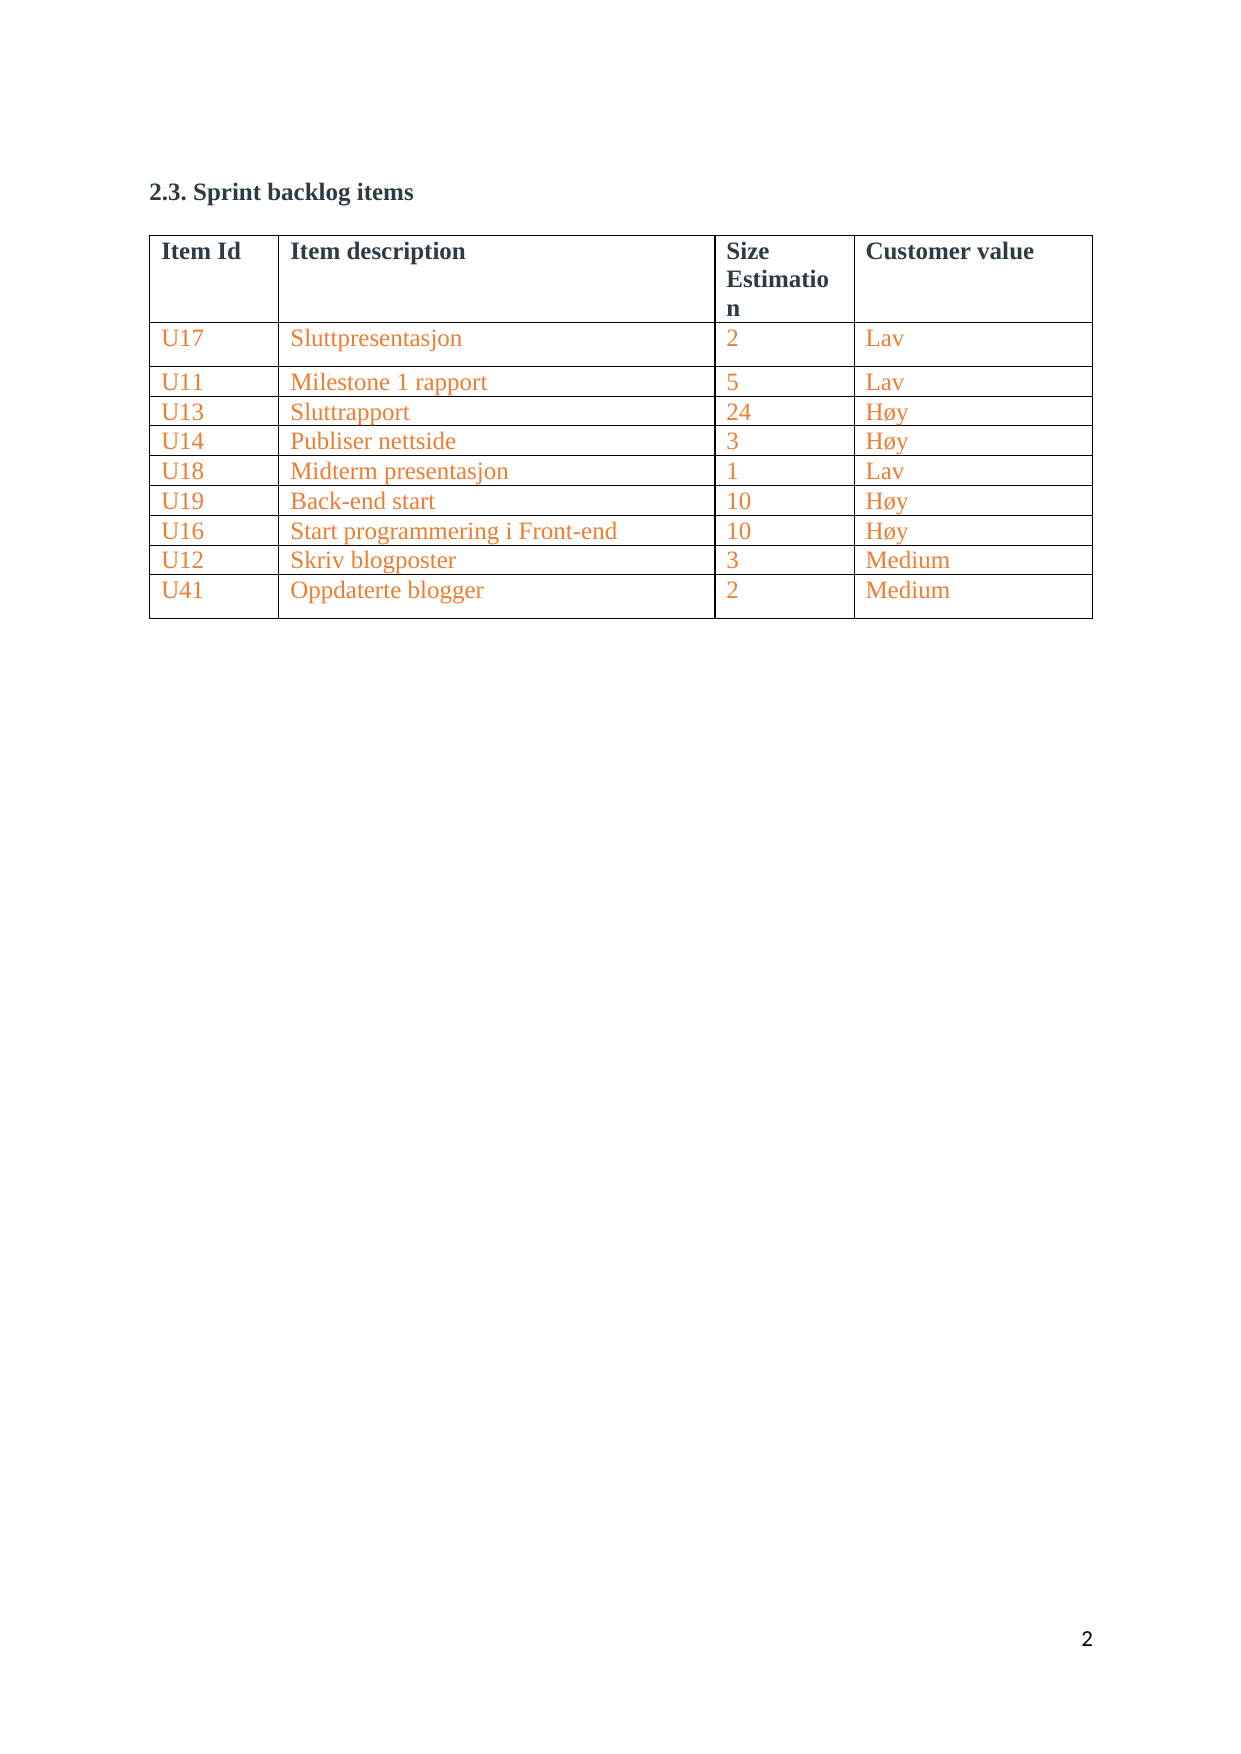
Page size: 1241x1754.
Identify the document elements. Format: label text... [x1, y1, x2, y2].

table_cell Høy [855, 516, 1092, 544]
table_cell U16 [150, 516, 278, 544]
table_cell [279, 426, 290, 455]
table_cell U18 [150, 456, 278, 485]
table_cell Lav [855, 456, 1092, 485]
table_header Item description [279, 236, 714, 322]
table_cell U41 [150, 575, 278, 618]
text 2.3. Sprint backlog items [149, 177, 1093, 206]
table_cell Medium [855, 575, 1092, 618]
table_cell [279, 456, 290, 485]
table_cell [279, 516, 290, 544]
table_cell 10 [716, 486, 854, 515]
table_header Size Estimation [716, 236, 854, 322]
table_cell U13 [150, 397, 278, 425]
table_cell U14 [150, 426, 278, 455]
table_cell 3 [716, 426, 854, 455]
table_cell Oppdaterte blogger [279, 575, 714, 618]
table_cell 1 [716, 456, 854, 485]
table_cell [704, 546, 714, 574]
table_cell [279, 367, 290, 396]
table_cell Medium [855, 546, 1092, 574]
table_cell 2 [716, 323, 854, 366]
table_cell U11 [150, 367, 278, 396]
table_header Customer value [855, 236, 1092, 322]
table_cell 3 [716, 546, 854, 574]
table_cell U17 [150, 323, 278, 366]
table_cell Lav [855, 323, 1092, 366]
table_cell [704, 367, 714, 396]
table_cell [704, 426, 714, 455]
table_header Item Id [150, 236, 278, 322]
table_cell Høy [855, 486, 1092, 515]
table_cell U19 [150, 486, 278, 515]
table_cell 10 [716, 516, 854, 544]
table_cell Sluttpresentasjon [279, 323, 714, 366]
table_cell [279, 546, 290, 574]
table_cell U12 [150, 546, 278, 574]
table_cell 2 [716, 575, 854, 618]
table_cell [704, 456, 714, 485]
table_cell 24 [716, 397, 854, 425]
table_cell Lav [855, 367, 1092, 396]
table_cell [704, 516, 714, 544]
table_cell Høy [855, 397, 1092, 425]
table_cell Høy [855, 426, 1092, 455]
table_cell 5 [716, 367, 854, 396]
